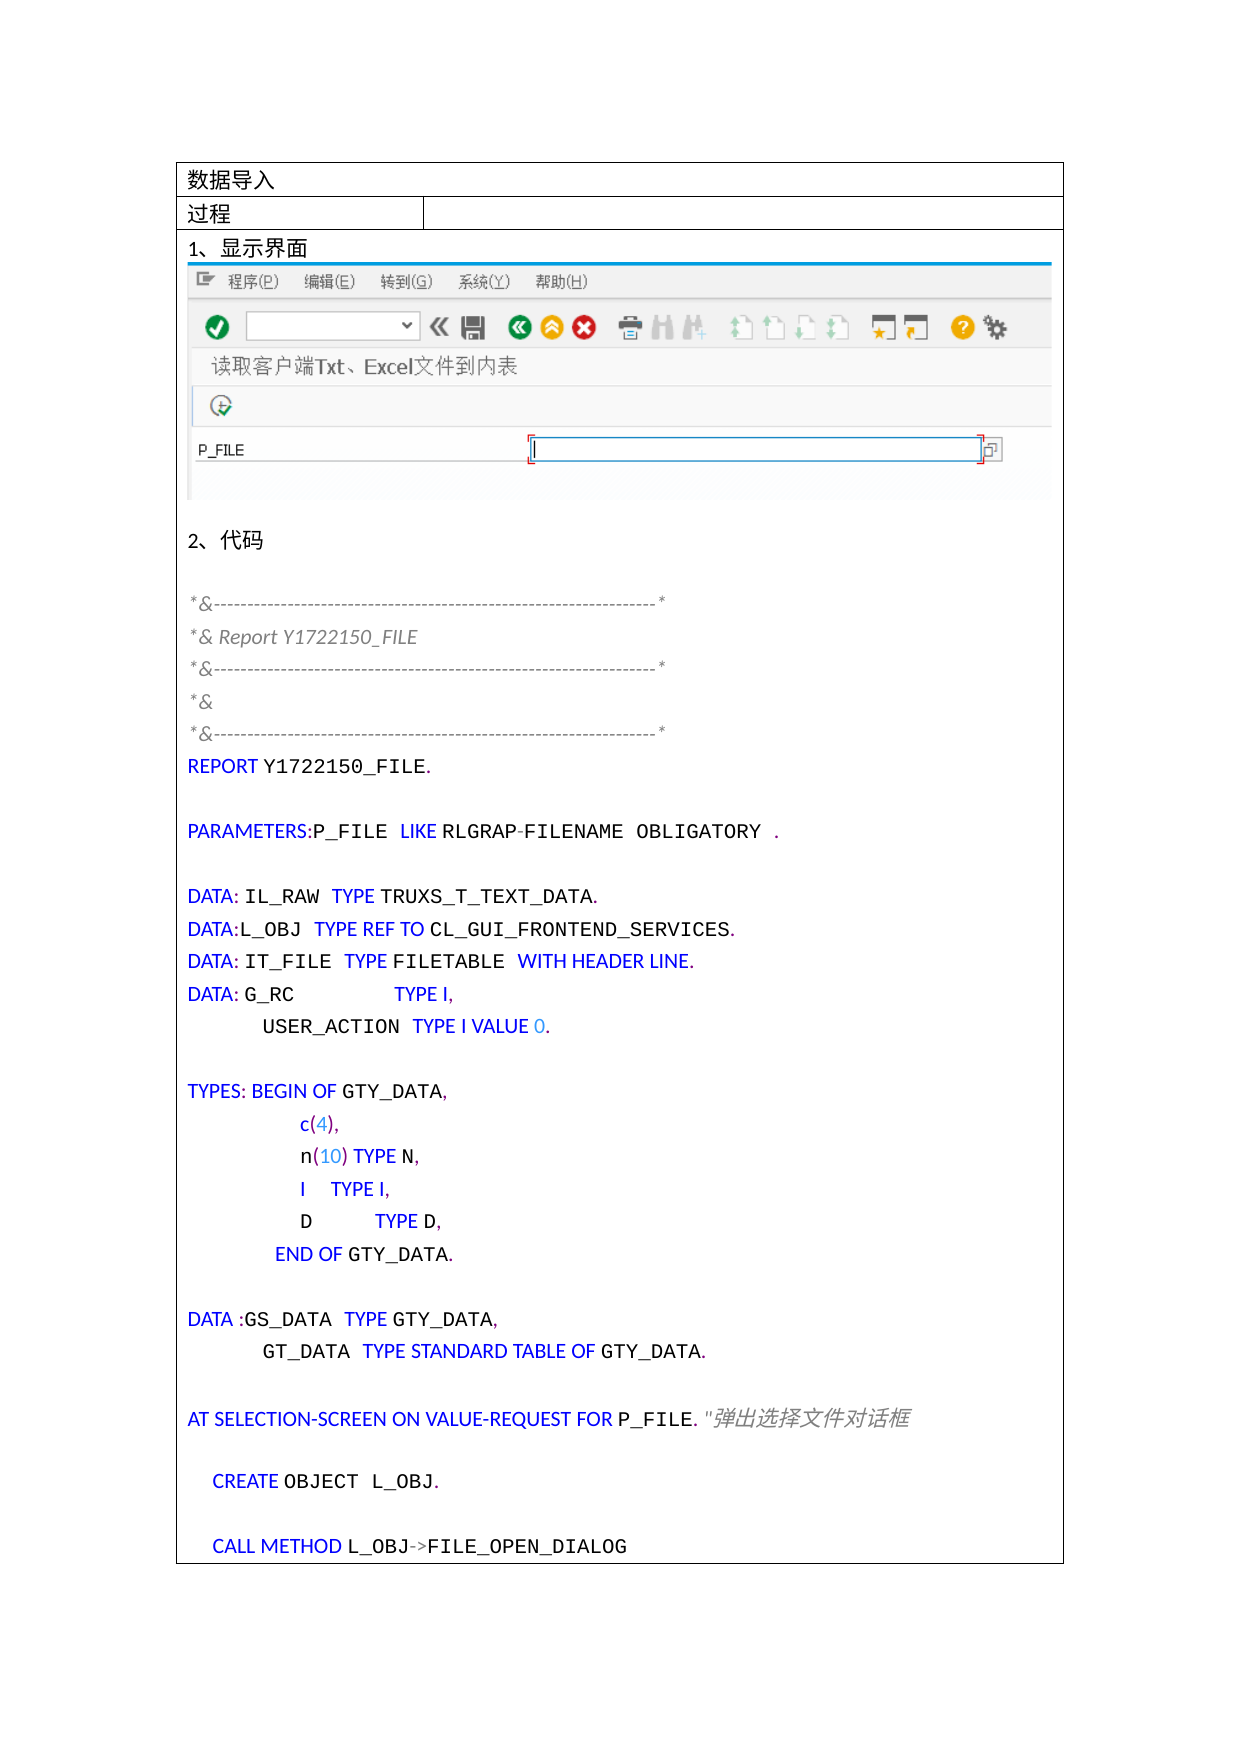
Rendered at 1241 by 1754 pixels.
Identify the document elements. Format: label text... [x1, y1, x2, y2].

picture [187, 266, 1052, 500]
table_header 数据导入 [177, 163, 1063, 196]
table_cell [177, 230, 1063, 1563]
table_cell [424, 197, 1063, 229]
table_cell 过程 [177, 197, 423, 229]
